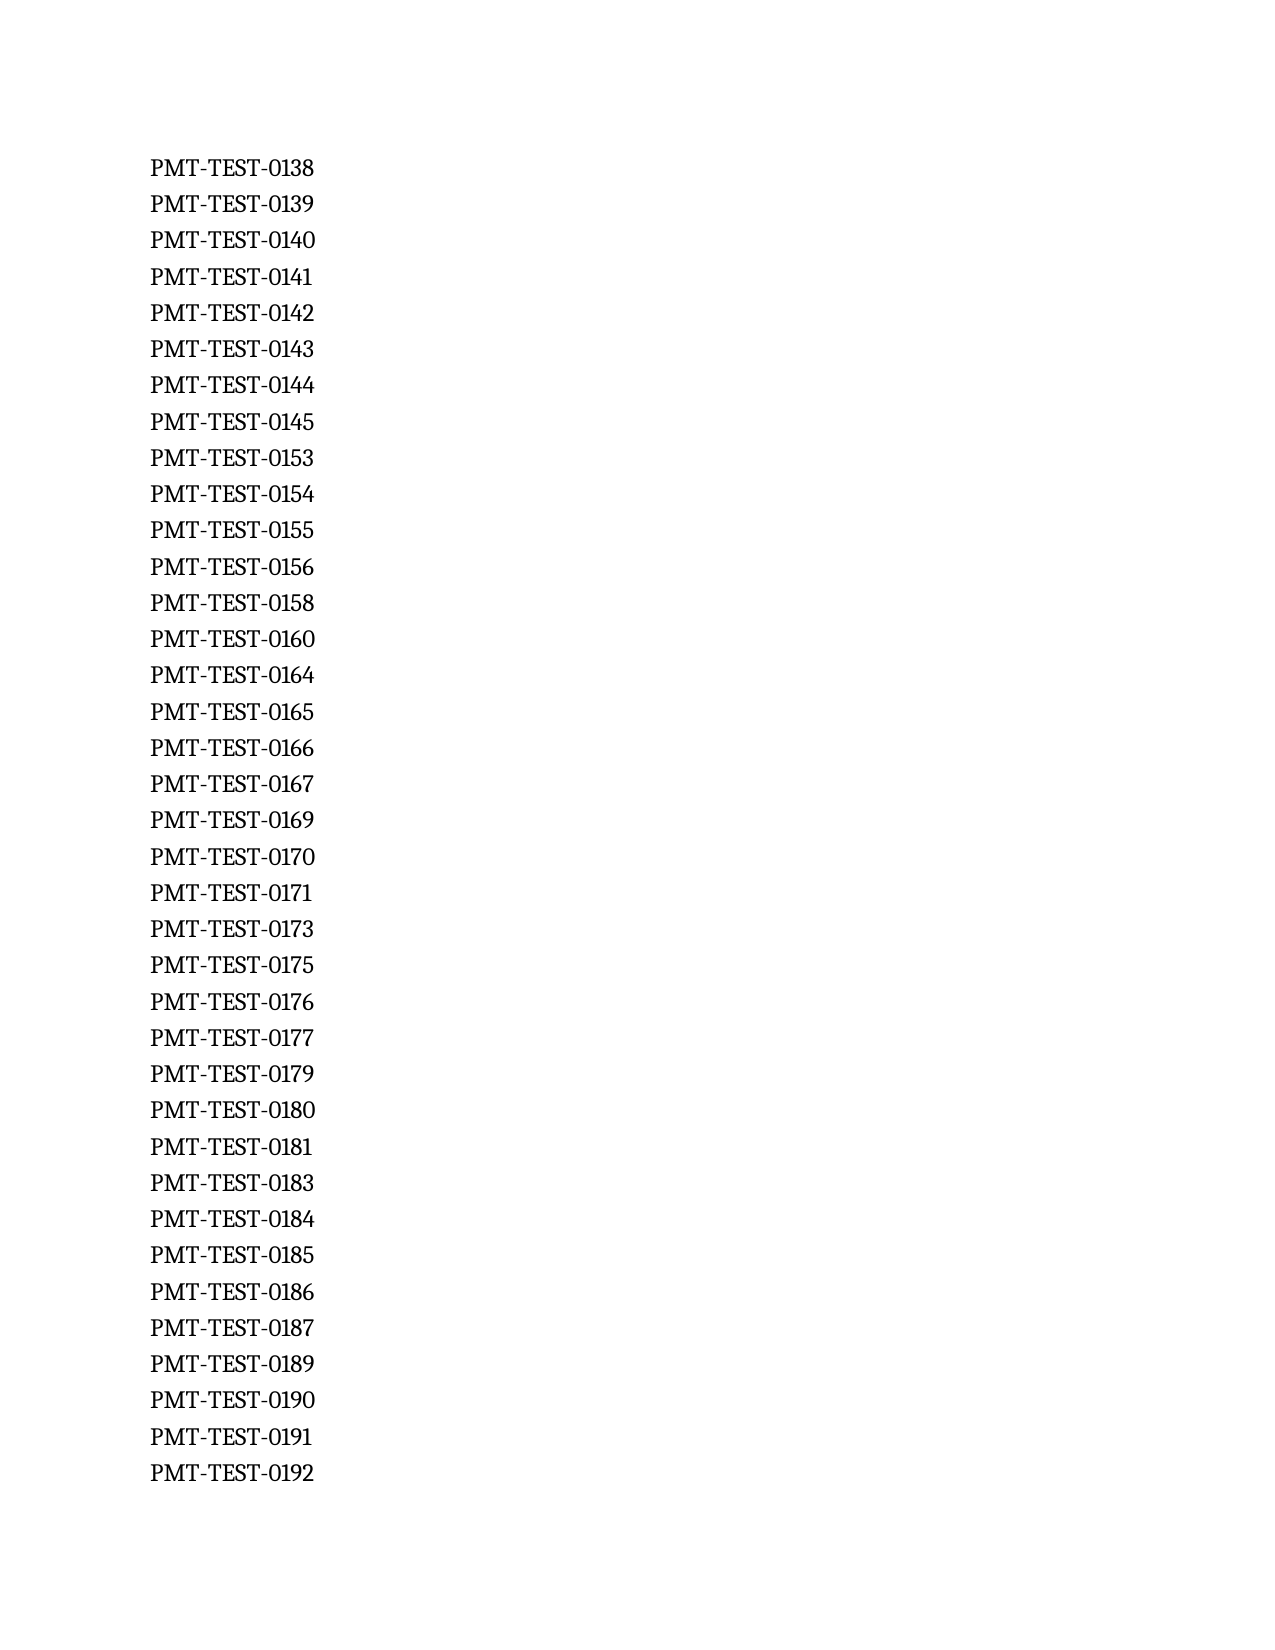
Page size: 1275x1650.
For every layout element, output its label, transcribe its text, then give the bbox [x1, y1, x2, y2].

table_cell PMT-TEST-0177 [139, 1020, 1275, 1056]
table_cell PMT-TEST-0184 [139, 1201, 1275, 1237]
table_cell PMT-TEST-0155 [139, 513, 1275, 549]
table_cell PMT-TEST-0175 [139, 948, 1275, 984]
table_cell PMT-TEST-0153 [139, 440, 1275, 476]
table_cell PMT-TEST-0141 [139, 259, 1275, 295]
table_cell PMT-TEST-0165 [139, 694, 1275, 730]
table_cell PMT-TEST-0154 [139, 476, 1275, 512]
table_cell PMT-TEST-0181 [139, 1129, 1275, 1165]
table_cell PMT-TEST-0179 [139, 1056, 1275, 1092]
table_cell PMT-TEST-0191 [139, 1419, 1275, 1455]
table_cell PMT-TEST-0164 [139, 658, 1275, 694]
table_cell PMT-TEST-0180 [139, 1093, 1275, 1129]
table_cell PMT-TEST-0158 [139, 585, 1275, 621]
table_cell PMT-TEST-0140 [139, 223, 1275, 259]
table_cell PMT-TEST-0143 [139, 331, 1275, 367]
table_cell PMT-TEST-0167 [139, 766, 1275, 802]
table_cell PMT-TEST-0169 [139, 803, 1275, 839]
table_cell PMT-TEST-0156 [139, 549, 1275, 585]
table_cell PMT-TEST-0189 [139, 1346, 1275, 1382]
table_cell PMT-TEST-0176 [139, 984, 1275, 1020]
table_cell PMT-TEST-0187 [139, 1310, 1275, 1346]
table_cell PMT-TEST-0166 [139, 730, 1275, 766]
table_cell PMT-TEST-0142 [139, 295, 1275, 331]
table_cell PMT-TEST-0138 [139, 150, 1275, 186]
table_cell PMT-TEST-0190 [139, 1383, 1275, 1419]
table_cell PMT-TEST-0192 [139, 1455, 1275, 1491]
table_cell PMT-TEST-0171 [139, 875, 1275, 911]
table_cell PMT-TEST-0186 [139, 1274, 1275, 1310]
table_cell PMT-TEST-0183 [139, 1165, 1275, 1201]
table_cell PMT-TEST-0144 [139, 368, 1275, 404]
table_cell PMT-TEST-0145 [139, 404, 1275, 440]
table_cell PMT-TEST-0160 [139, 621, 1275, 657]
table_cell PMT-TEST-0139 [139, 186, 1275, 222]
table_cell PMT-TEST-0170 [139, 839, 1275, 875]
table_cell PMT-TEST-0185 [139, 1238, 1275, 1274]
table_cell PMT-TEST-0173 [139, 911, 1275, 947]
